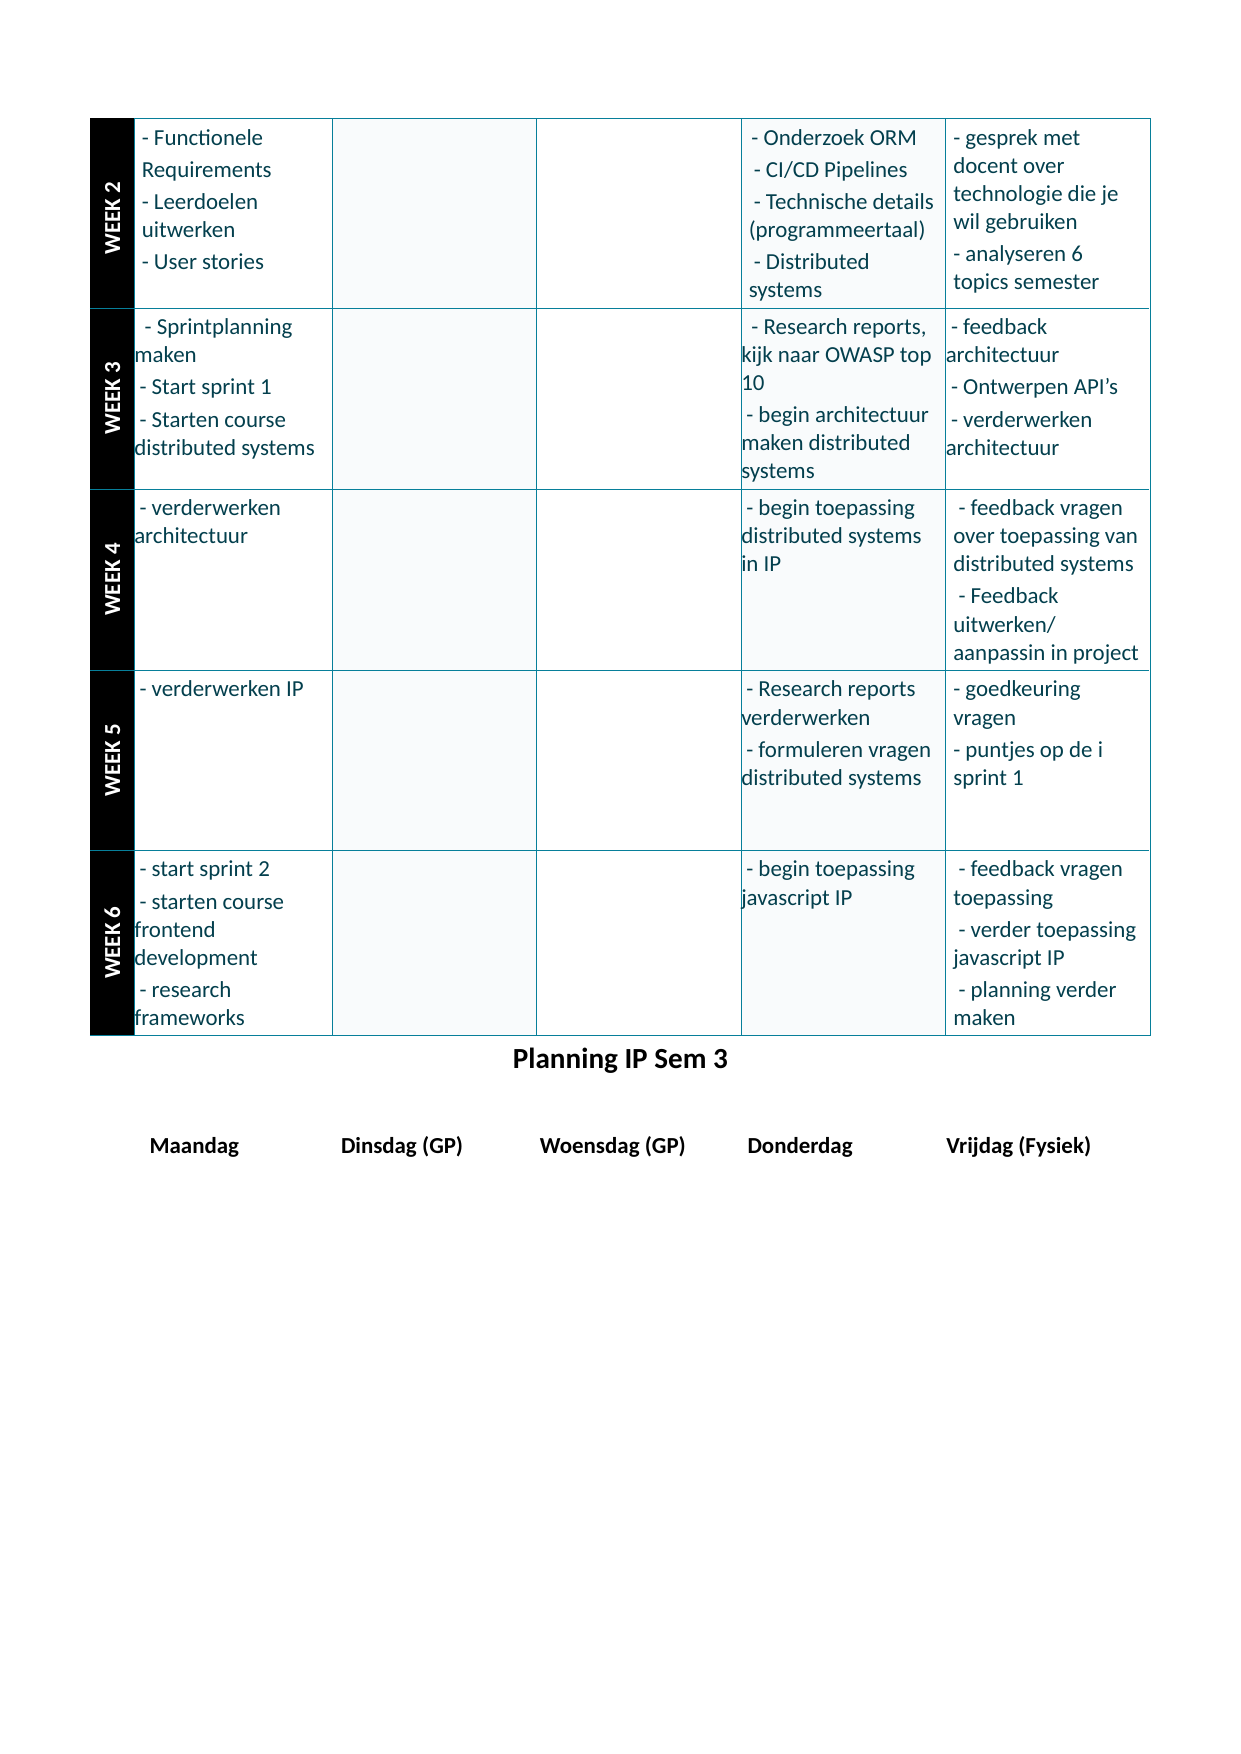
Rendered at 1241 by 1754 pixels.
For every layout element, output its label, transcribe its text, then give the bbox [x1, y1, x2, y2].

table_cell Week 3 [90, 309, 134, 489]
table_cell [537, 851, 741, 1035]
table_cell [333, 309, 536, 489]
table_cell - feedback vragen over toepassing van distributed systems - Feedback uitwerken/ aanpassin in project [946, 489, 1150, 670]
table_cell - feedback vragen toepassing - verder toepassing javascript IP - planning verder maken [946, 850, 1150, 1035]
table_cell - Sprintplanning maken - Start sprint 1 - Starten course distributed systems [135, 309, 332, 489]
table_cell - verderwerken architectuur [135, 490, 332, 670]
table_cell - feedback architectuur - Ontwerpen API’s - verderwerken architectuur [946, 308, 1150, 489]
table_cell - Research reports verderwerken - formuleren vragen distributed systems [742, 671, 945, 850]
table_header - gesprek met docent over technologie die je wil gebruiken - analyseren 6 topics semester [946, 119, 1150, 308]
table_cell Week 4 [90, 490, 134, 670]
table_header - Functionele Requirements - Leerdoelen uitwerken - User stories [135, 119, 332, 308]
table_cell Week 6 [90, 851, 134, 1035]
table_cell - goedkeuring vragen - puntjes op de i sprint 1 [946, 670, 1150, 850]
table_cell - verderwerken IP [135, 671, 332, 850]
table_cell - begin toepassing javascript IP [742, 851, 945, 1035]
table_cell [537, 309, 741, 489]
table_header - Onderzoek ORM - CI/CD Pipelines - Technische details (programmeertaal) - Distributed systems [742, 119, 945, 308]
table_header [537, 119, 741, 308]
table_cell [333, 671, 536, 850]
table_cell - begin toepassing distributed systems in IP [742, 490, 945, 670]
table_cell [537, 671, 741, 850]
table_header Week 2 [90, 118, 134, 308]
table_cell - Research reports, kijk naar OWASP top 10 - begin architectuur maken distributed systems [742, 309, 945, 489]
text Planning IP Sem 3 Maandag Dinsdag (GP) Woensdag (GP) Donderdag Vrijdag (Fysiek) [90, 1040, 1150, 1159]
table_cell Week 5 [90, 671, 134, 850]
table_header [333, 119, 536, 308]
table_cell - start sprint 2 - starten course frontend development - research frameworks [135, 851, 332, 1035]
table_cell [537, 490, 741, 670]
table_cell [333, 490, 536, 670]
table_cell [333, 851, 536, 1035]
